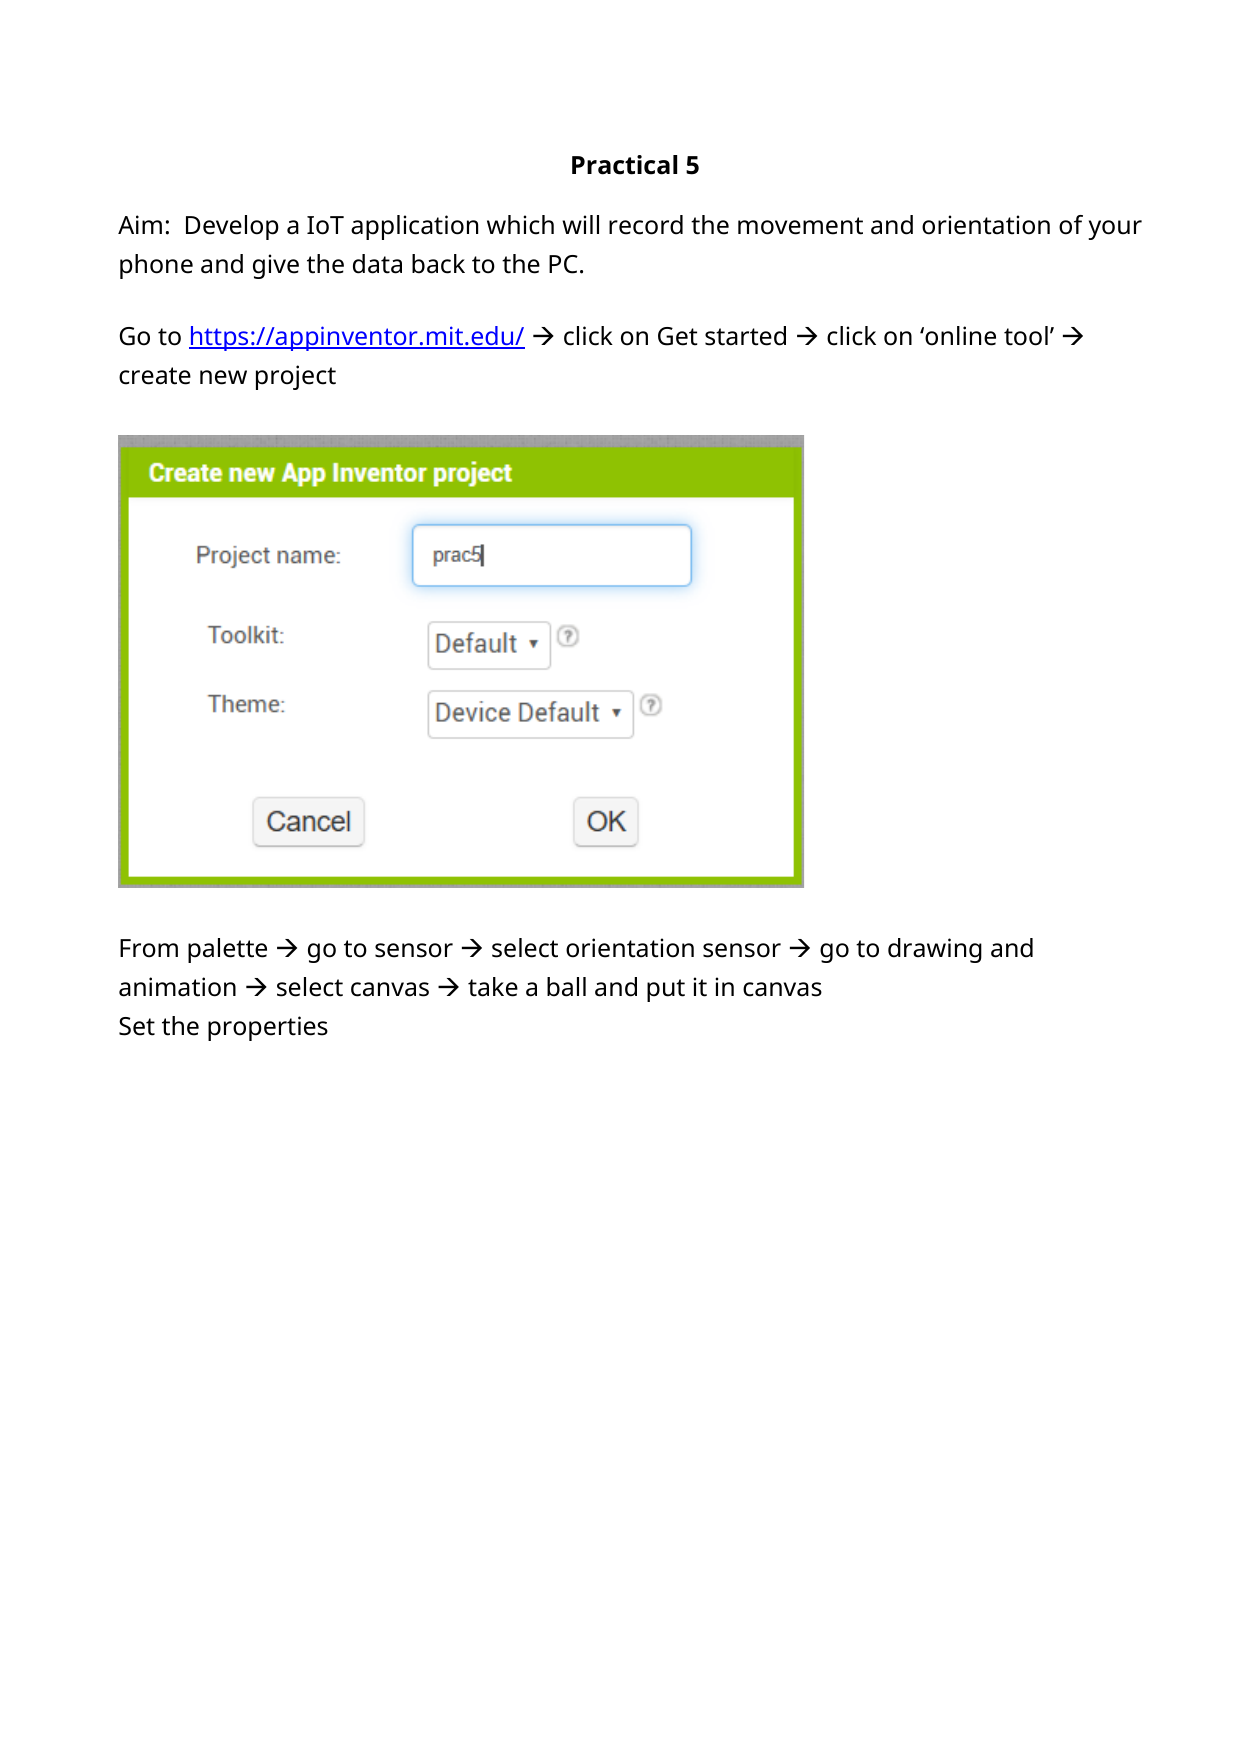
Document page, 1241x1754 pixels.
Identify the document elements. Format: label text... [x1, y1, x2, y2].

text From palette go to sensor select orientation sensor go to drawing and animation select canvas take a ball and put it in canvas [118, 931, 1152, 1004]
picture [118, 435, 805, 888]
text Set the properties [118, 1009, 1152, 1043]
text Practical 5 [118, 148, 1152, 182]
text Aim: Develop a IoT application which will record the movement and orientation of your phone and give the data back to the PC. [118, 208, 1152, 281]
text Go to https://appinventor.mit.edu/ click on Get started click on ‘online tool’ create new project [118, 318, 1152, 391]
